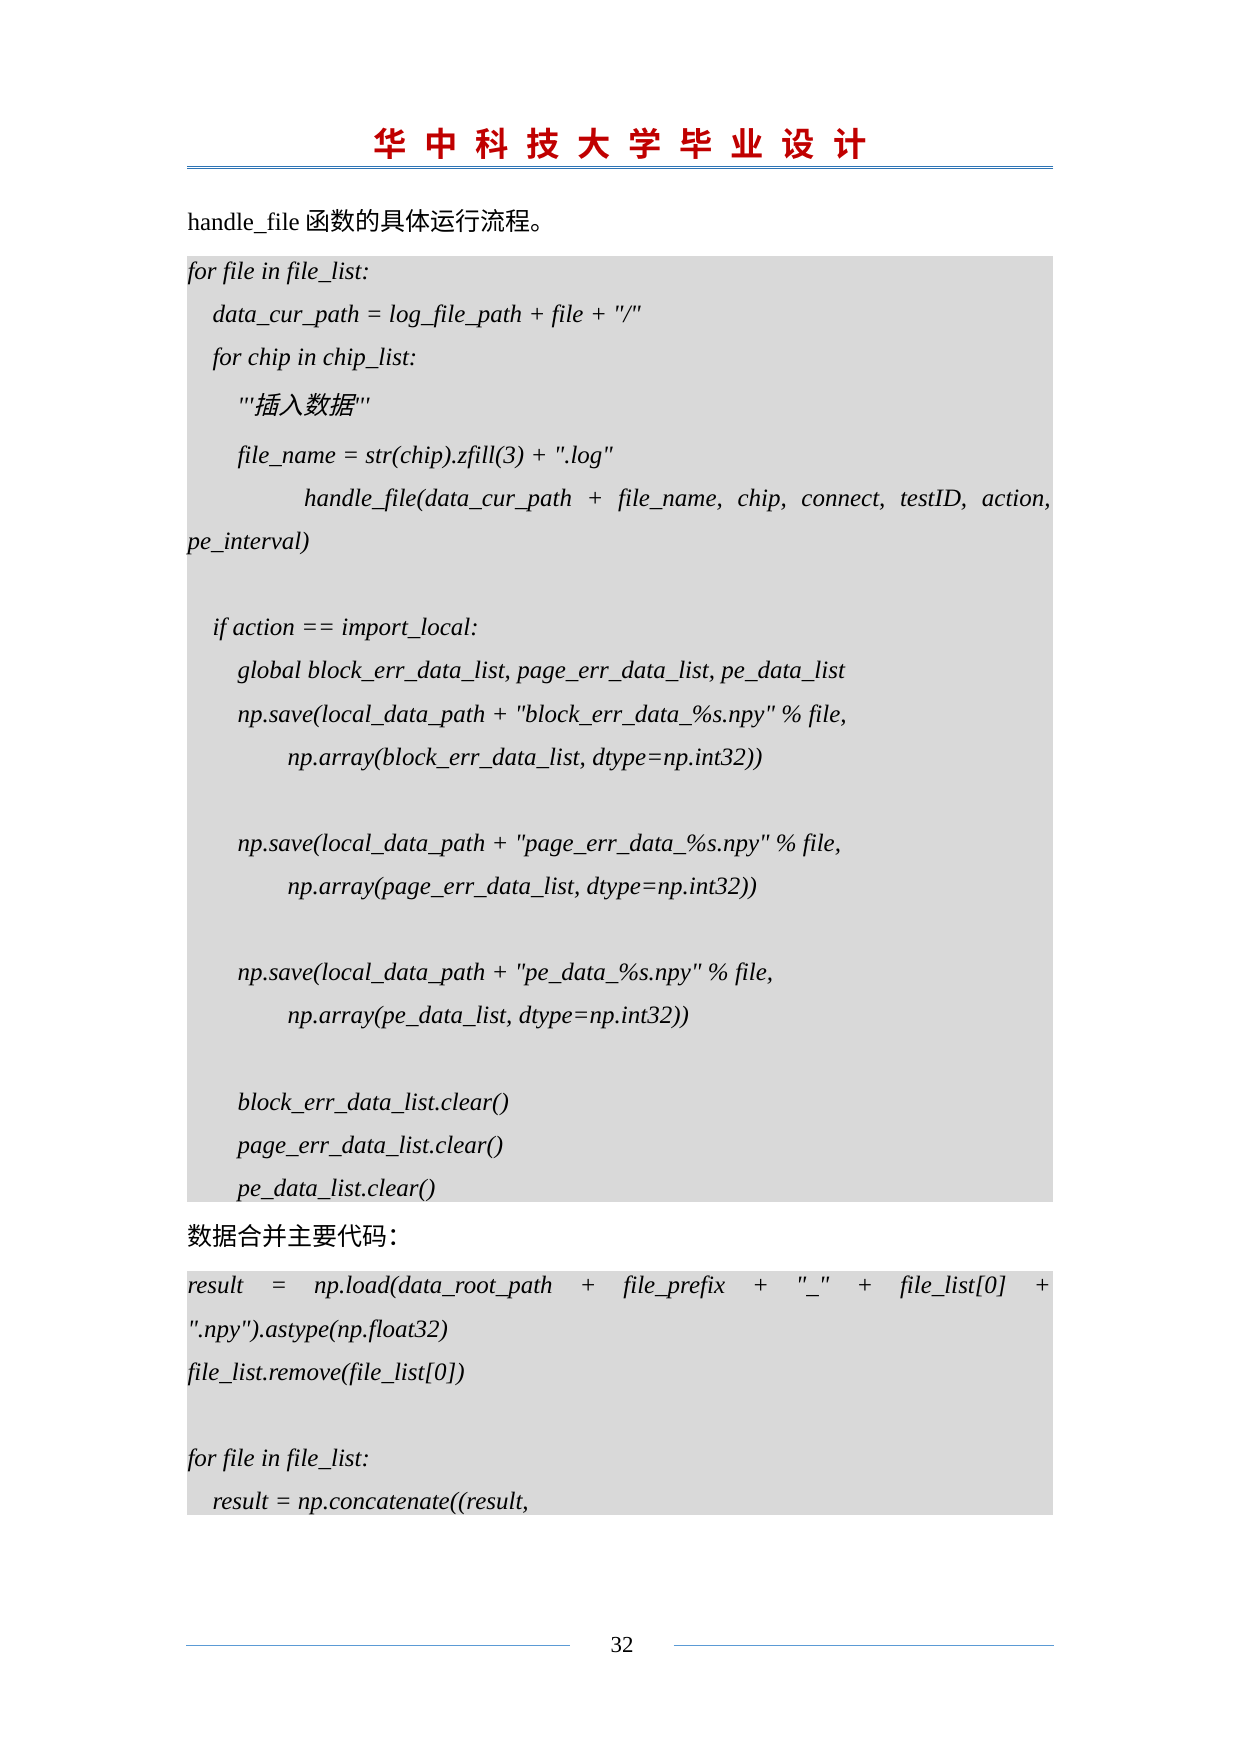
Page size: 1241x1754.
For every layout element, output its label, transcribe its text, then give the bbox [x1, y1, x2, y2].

text np.save(local_data_path + "page_err_data_%s.npy" % file, [187, 828, 1053, 857]
text handle_file(data_cur_path + file_name, chip, connect, testID, action, pe_interval) [187, 483, 1053, 555]
text np.save(local_data_path + "pe_data_%s.npy" % file, [187, 957, 1053, 986]
text np.save(local_data_path + "block_err_data_%s.npy" % file, [187, 699, 1053, 727]
text for file in file_list: [187, 1443, 1053, 1472]
text np.array(pe_data_list, dtype=np.int32)) [187, 1001, 1053, 1029]
text data_cur_path = log_file_path + file + "/" [187, 299, 1053, 328]
text result = np.load(data_root_path + file_prefix + "_" + file_list[0] + ".npy").astype(np.float32) [187, 1271, 1053, 1342]
text if action == import_local: [187, 612, 1053, 641]
text for chip in chip_list: [187, 342, 1053, 371]
text np.array(page_err_data_list, dtype=np.int32)) [187, 871, 1053, 900]
text global block_err_data_list, page_err_data_list, pe_data_list [187, 656, 1053, 684]
text page_err_data_list.clear() [187, 1130, 1053, 1159]
text '''插入数据''' [187, 386, 1053, 422]
text pe_data_list.clear() [187, 1173, 1053, 1202]
text for file in file_list: [187, 256, 1053, 285]
text 数据合并主要代码： [187, 1216, 1053, 1252]
text file_list.remove(file_list[0]) [187, 1357, 1053, 1386]
text block_err_data_list.clear() [187, 1087, 1053, 1116]
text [187, 202, 1053, 238]
text file_name = str(chip).zfill(3) + ".log" [187, 440, 1053, 469]
text np.array(block_err_data_list, dtype=np.int32)) [187, 742, 1053, 771]
text result = np.concatenate((result, [187, 1486, 1053, 1515]
